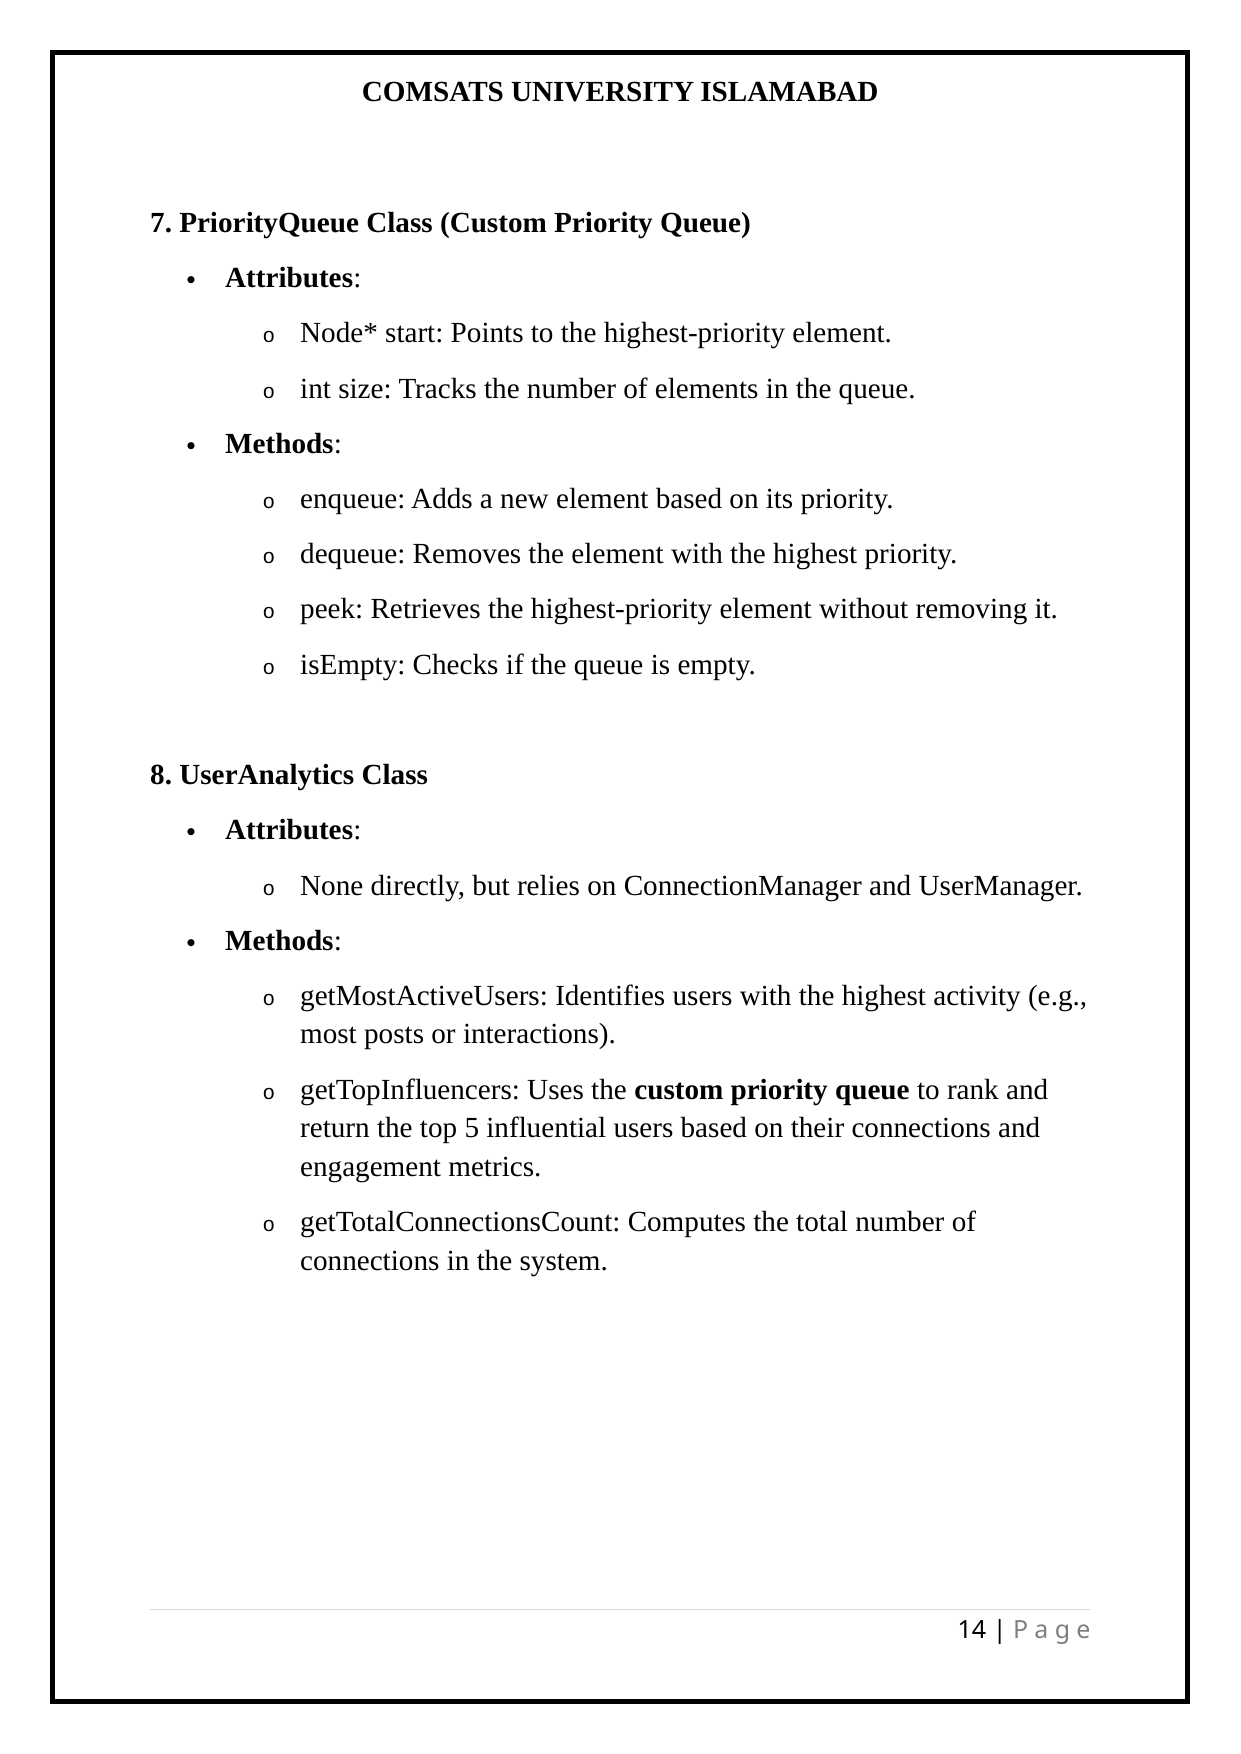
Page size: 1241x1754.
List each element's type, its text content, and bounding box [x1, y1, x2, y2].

list getMostActiveUsers: Identifies users with the highest activity (e.g., most posts or interactions). [262, 978, 1090, 1050]
list getTotalConnectionsCount: Computes the total number of connections in the system. [262, 1204, 1090, 1276]
text 8. UserAnalytics Class [150, 757, 1090, 791]
list getTopInfluencers: Uses the custom priority queue to rank and return the top 5 influential users based on their connections and engagement metrics. [262, 1072, 1090, 1182]
list None directly, but relies on ConnectionManager and UserManager. [262, 868, 1090, 901]
list peek: Retrieves the highest-priority element without removing it. [262, 592, 1090, 625]
list dequeue: Removes the element with the highest priority. [262, 536, 1090, 570]
list Methods: [187, 923, 1090, 956]
list Attributes: [187, 260, 1090, 294]
list Methods: [187, 426, 1090, 459]
list Node* start: Points to the highest-priority element. [262, 316, 1090, 349]
list Attributes: [187, 812, 1090, 846]
list int size: Tracks the number of elements in the queue. [262, 371, 1090, 404]
text 7. PriorityQueue Class (Custom Priority Queue) [150, 205, 1090, 239]
list isEmpty: Checks if the queue is empty. [262, 647, 1090, 680]
list enqueue: Adds a new element based on its priority. [262, 481, 1090, 515]
